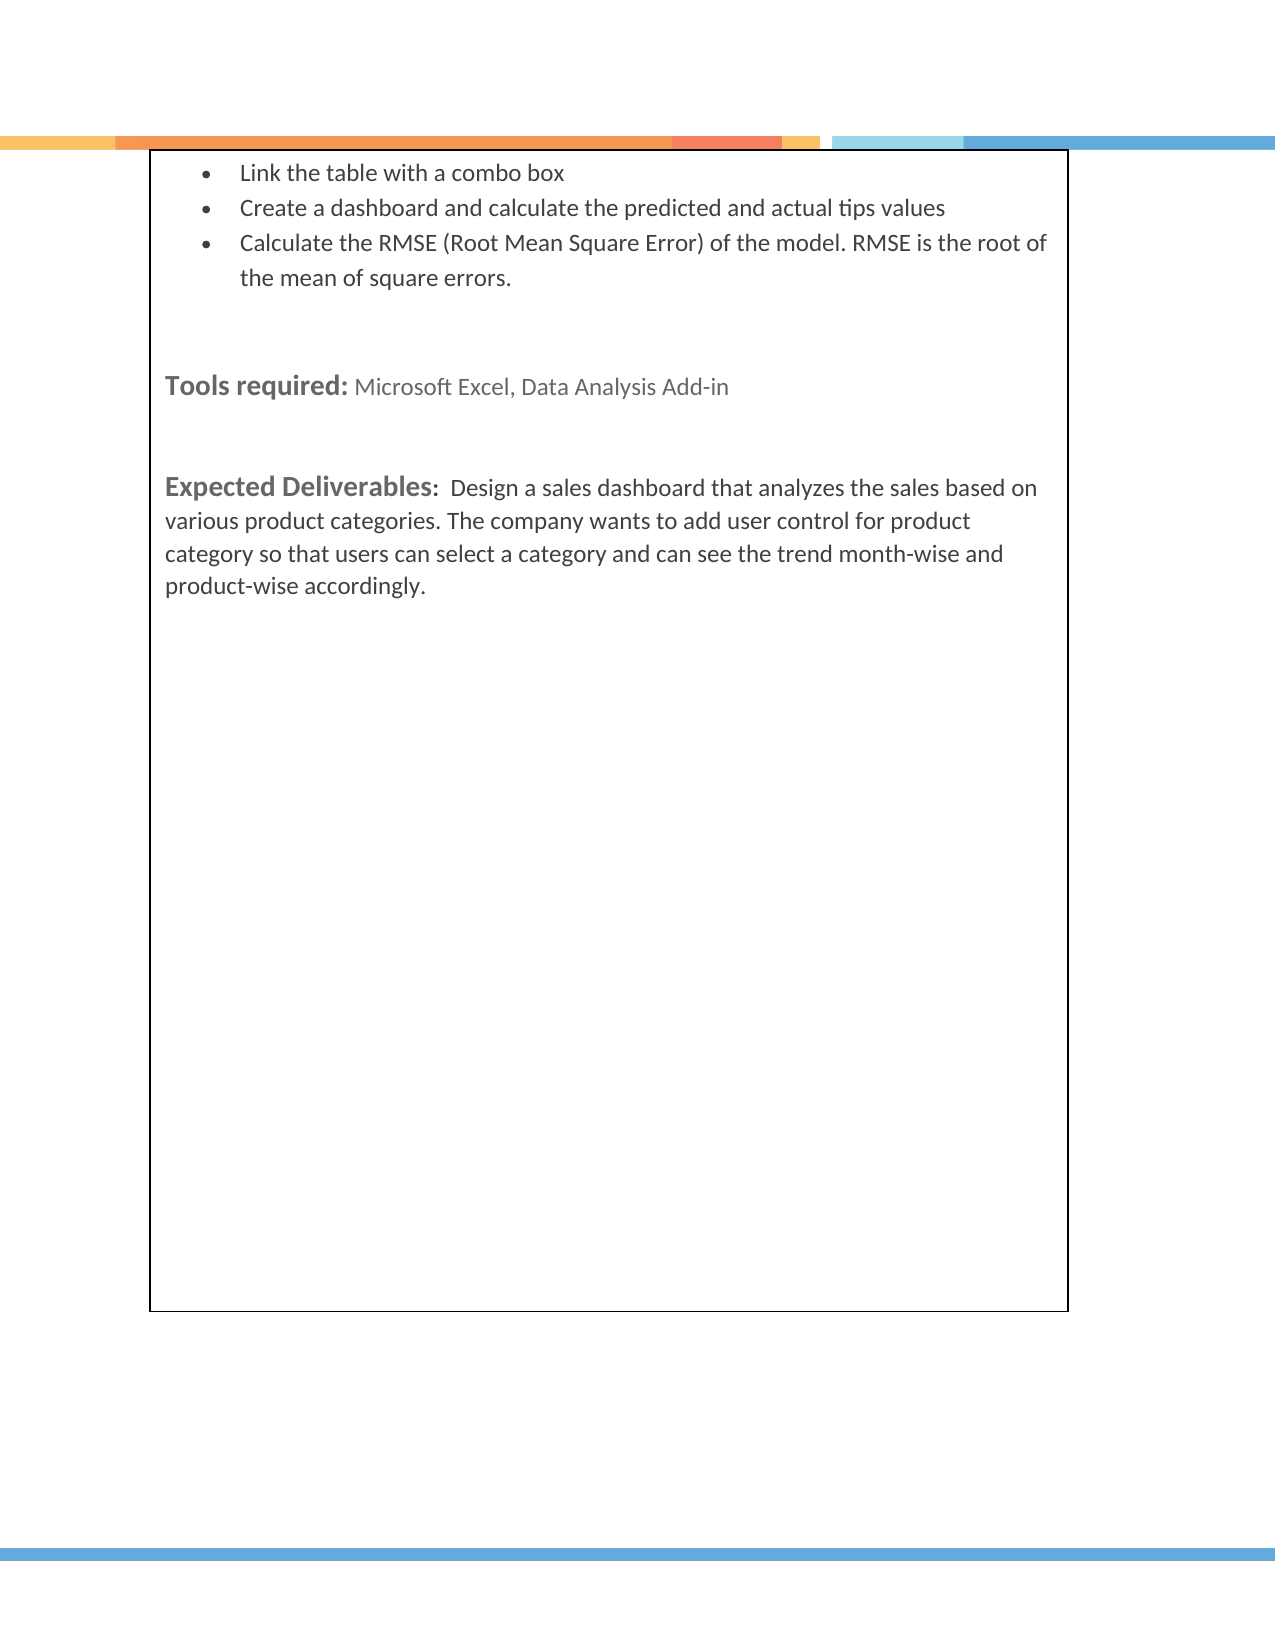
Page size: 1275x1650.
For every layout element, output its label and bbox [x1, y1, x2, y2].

picture [0, 136, 1275, 150]
picture [0, 1548, 1275, 1562]
